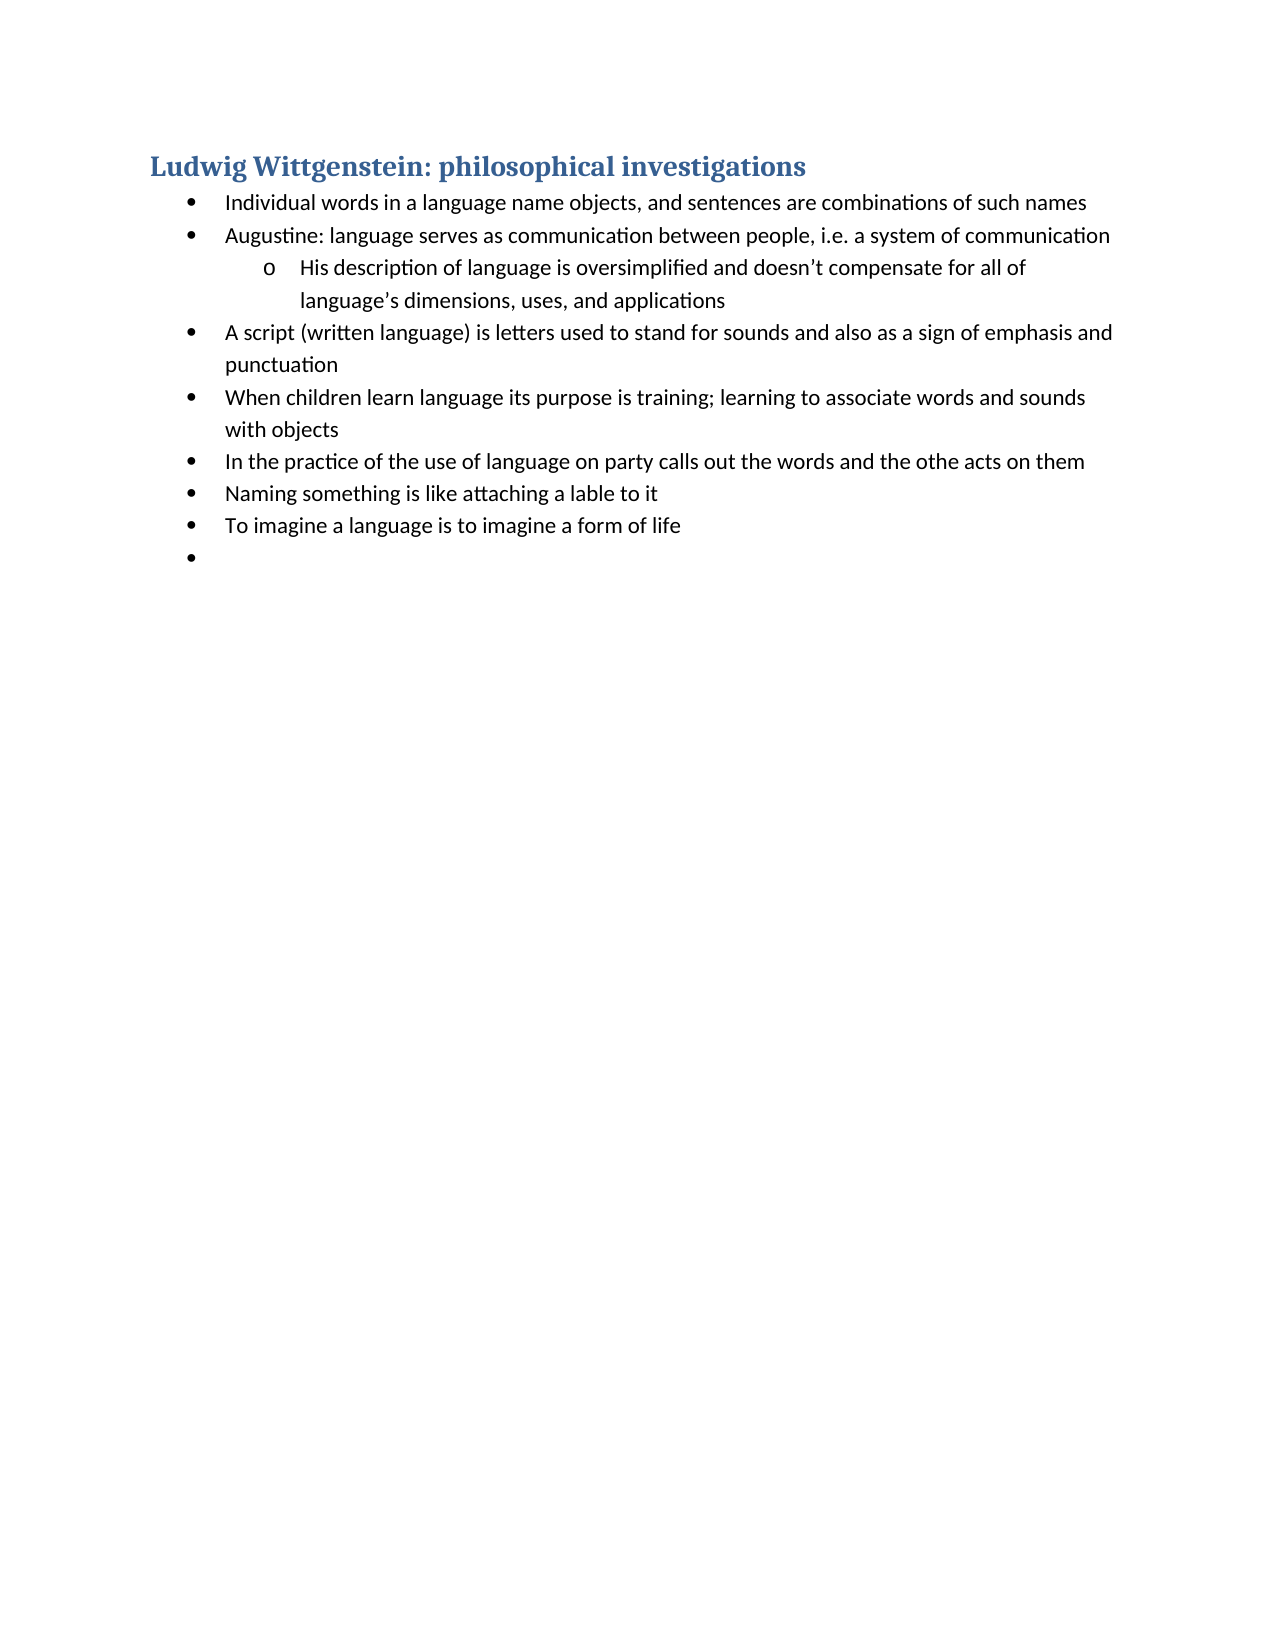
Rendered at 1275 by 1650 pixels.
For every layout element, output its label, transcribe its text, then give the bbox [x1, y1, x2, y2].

list To imagine a language is to imagine a form of life [187, 512, 1125, 539]
subtitle Ludwig Wittgenstein: philosophical investigations [150, 150, 1125, 183]
list In the practice of the use of language on party calls out the words and the othe acts on them [187, 447, 1125, 475]
list When children learn language its purpose is training; learning to associate words and sounds with objects [187, 383, 1125, 443]
list A script (written language) is letters used to stand for sounds and also as a sign of emphasis and punctuation [187, 318, 1125, 379]
list His description of language is oversimplified and doesn’t compensate for all of language’s dimensions, uses, and applications [262, 253, 1125, 314]
list Individual words in a language name objects, and sentences are combinations of such names [187, 188, 1125, 217]
list Augustine: language serves as communication between people, i.e. a system of communication [187, 221, 1125, 249]
list Naming something is like attaching a lable to it [187, 479, 1125, 507]
